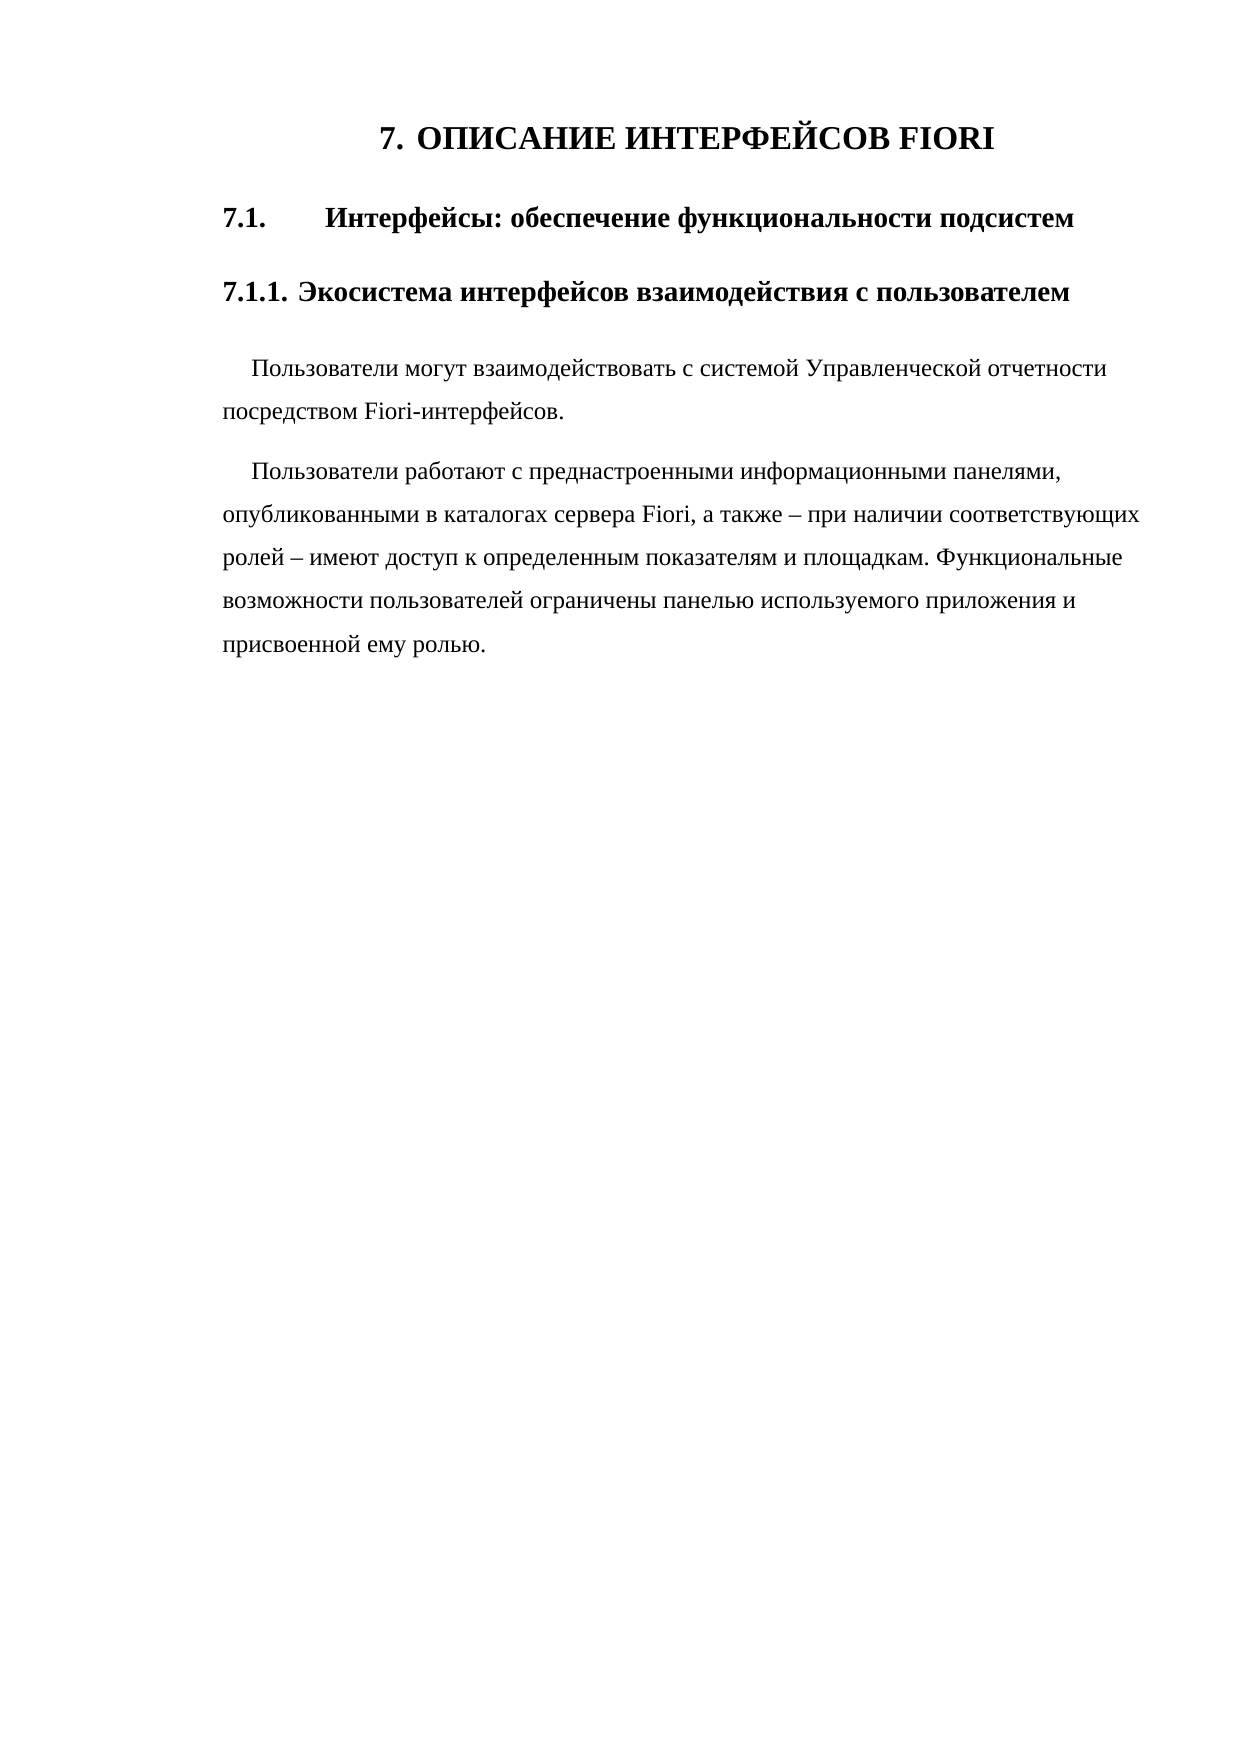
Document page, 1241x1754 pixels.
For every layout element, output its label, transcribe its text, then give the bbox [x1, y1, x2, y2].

list Экосистема интерфейсов взаимодействия с пользователем [222, 278, 1152, 312]
list Интерфейсы: обеспечение функциональности подсистем [222, 205, 1152, 238]
text Пользователи работают с преднастроенными информационными панелями, опубликованными в каталогах сервера Fiori, а также – при наличии соответствующих ролей – имеют доступ к определенным показателям и площадкам. Функциональные возможности пользователей ограничены панелью используемого приложения и присвоенной ему ролью. [222, 460, 1152, 662]
text Пользователи могут взаимодействовать с системой Управленческой отчетности посредством Fiori-интерфейсов. [222, 357, 1152, 429]
subtitle ОПИСАНИЕ ИНТЕРФЕЙСОВ FIORI [222, 118, 1152, 156]
